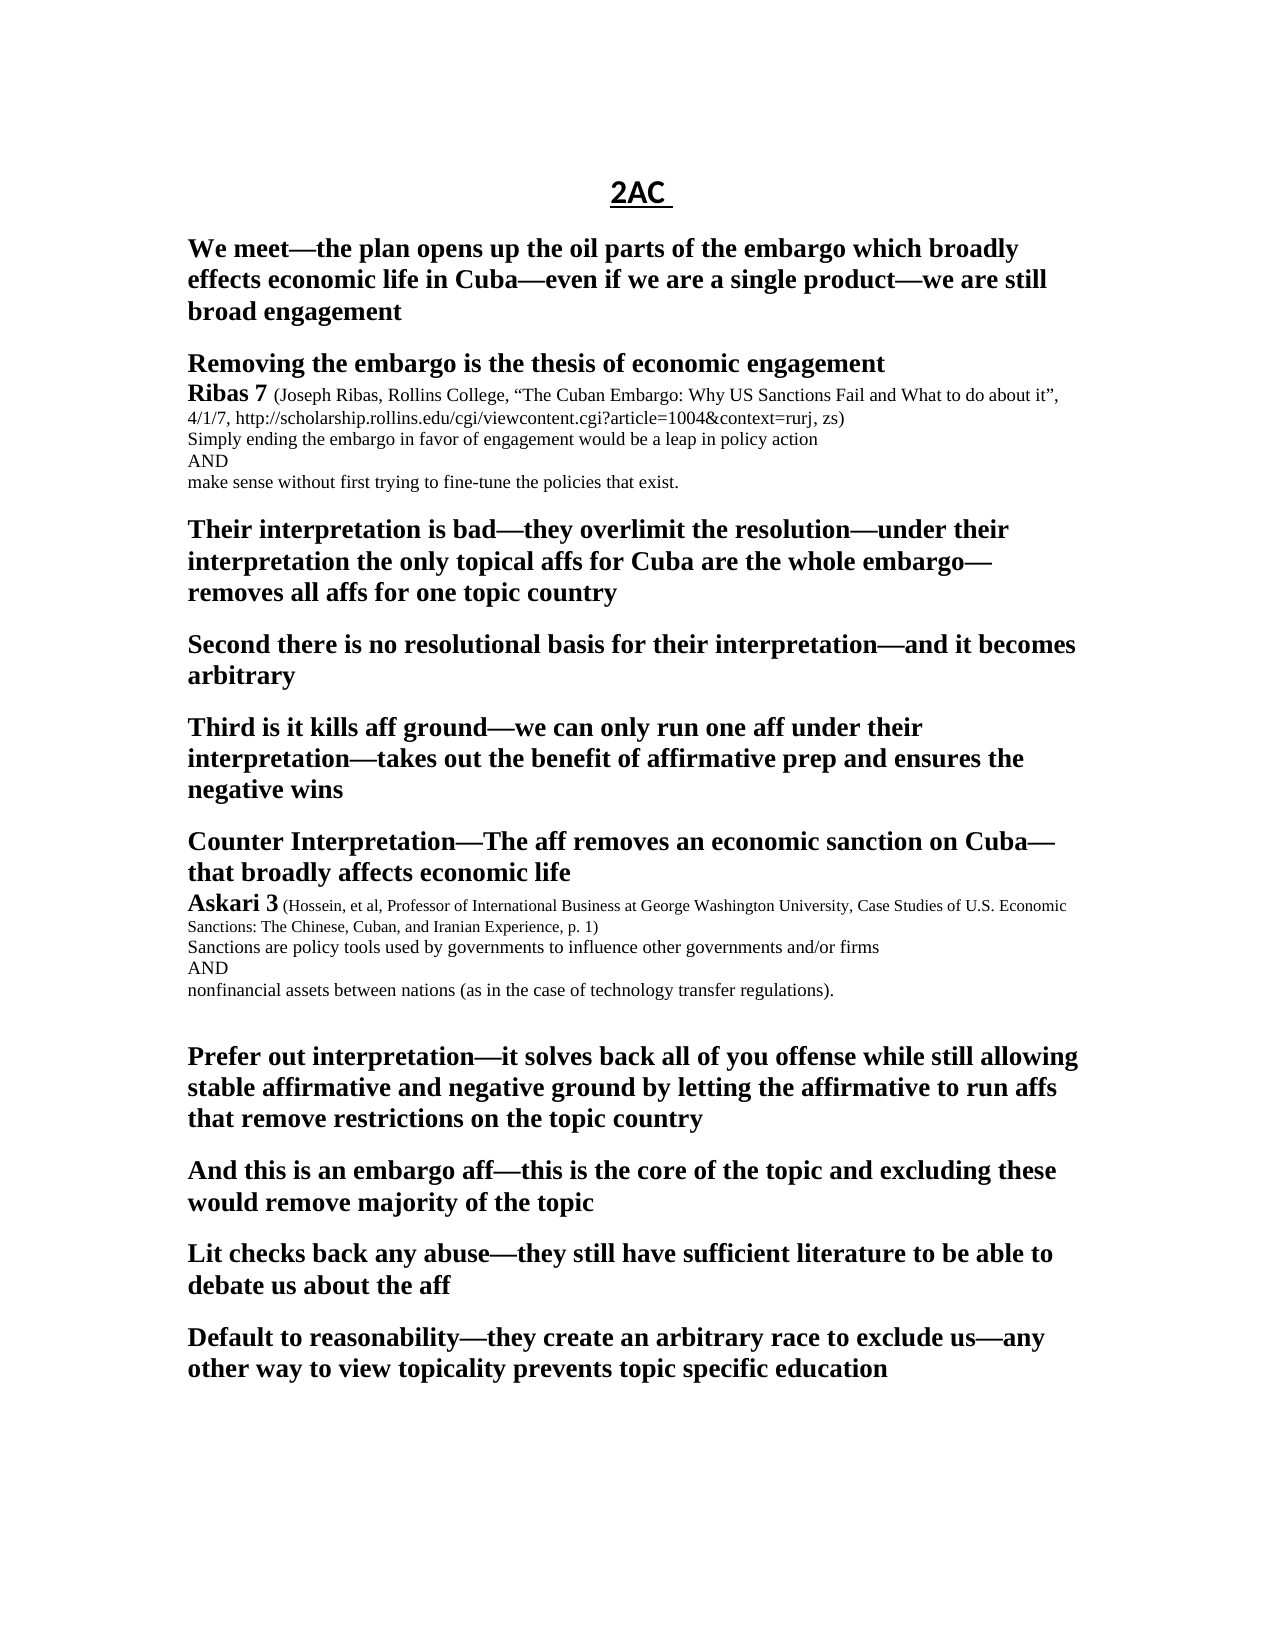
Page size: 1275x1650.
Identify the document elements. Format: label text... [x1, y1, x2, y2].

text AND [187, 957, 1087, 979]
text Ribas 7 (Joseph Ribas, Rollins College, “The Cuban Embargo: Why US Sanctions Fail and What to do about it”, 4/1/7, http://scholarship.rollins.edu/cgi/viewcontent.cgi?article=1004&context=rurj, zs) [187, 378, 1087, 428]
text Askari 3 (Hossein, et al, Professor of International Business at George Washington University, Case Studies of U.S. Economic Sanctions: The Chinese, Cuban, and Iranian Experience, p. 1) [187, 888, 1087, 936]
subtitle Default to reasonability—they create an arbitrary race to exclude us—any other way to view topicality prevents topic specific education [187, 1321, 1087, 1383]
subtitle Third is it kills aff ground—we can only run one aff under their interpretation—takes out the benefit of affirmative prep and ensures the negative wins [187, 711, 1087, 804]
subtitle Prefer out interpretation—it solves back all of you offense while still allowing stable affirmative and negative ground by letting the affirmative to run affs that remove restrictions on the topic country [187, 1040, 1087, 1134]
text AND [187, 450, 1087, 471]
subtitle We meet—the plan opens up the oil parts of the embargo which broadly effects economic life in Cuba—even if we are a single product—we are still broad engagement [187, 232, 1087, 326]
subtitle Lit checks back any abuse—they still have sufficient literature to be able to debate us about the aff [187, 1238, 1087, 1300]
text make sense without first trying to fine-tune the policies that exist. [187, 471, 1087, 493]
text Sanctions are policy tools used by governments to influence other governments and/or firms [187, 936, 1087, 957]
subtitle 2AC [187, 171, 1087, 212]
subtitle Second there is no resolutional basis for their interpretation—and it becomes arbitrary [187, 628, 1087, 690]
subtitle Removing the embargo is the thesis of economic engagement [187, 347, 1087, 378]
subtitle Counter Interpretation—The aff removes an economic sanction on Cuba—that broadly affects economic life [187, 825, 1087, 888]
subtitle Their interpretation is bad—they overlimit the resolution—under their interpretation the only topical affs for Cuba are the whole embargo—removes all affs for one topic country [187, 514, 1087, 607]
text nonfinancial assets between nations (as in the case of technology transfer regulations). [187, 979, 1087, 1000]
text Simply ending the embargo in favor of engagement would be a leap in policy action [187, 428, 1087, 450]
subtitle And this is an embargo aff—this is the core of the topic and excluding these would remove majority of the topic [187, 1154, 1087, 1217]
